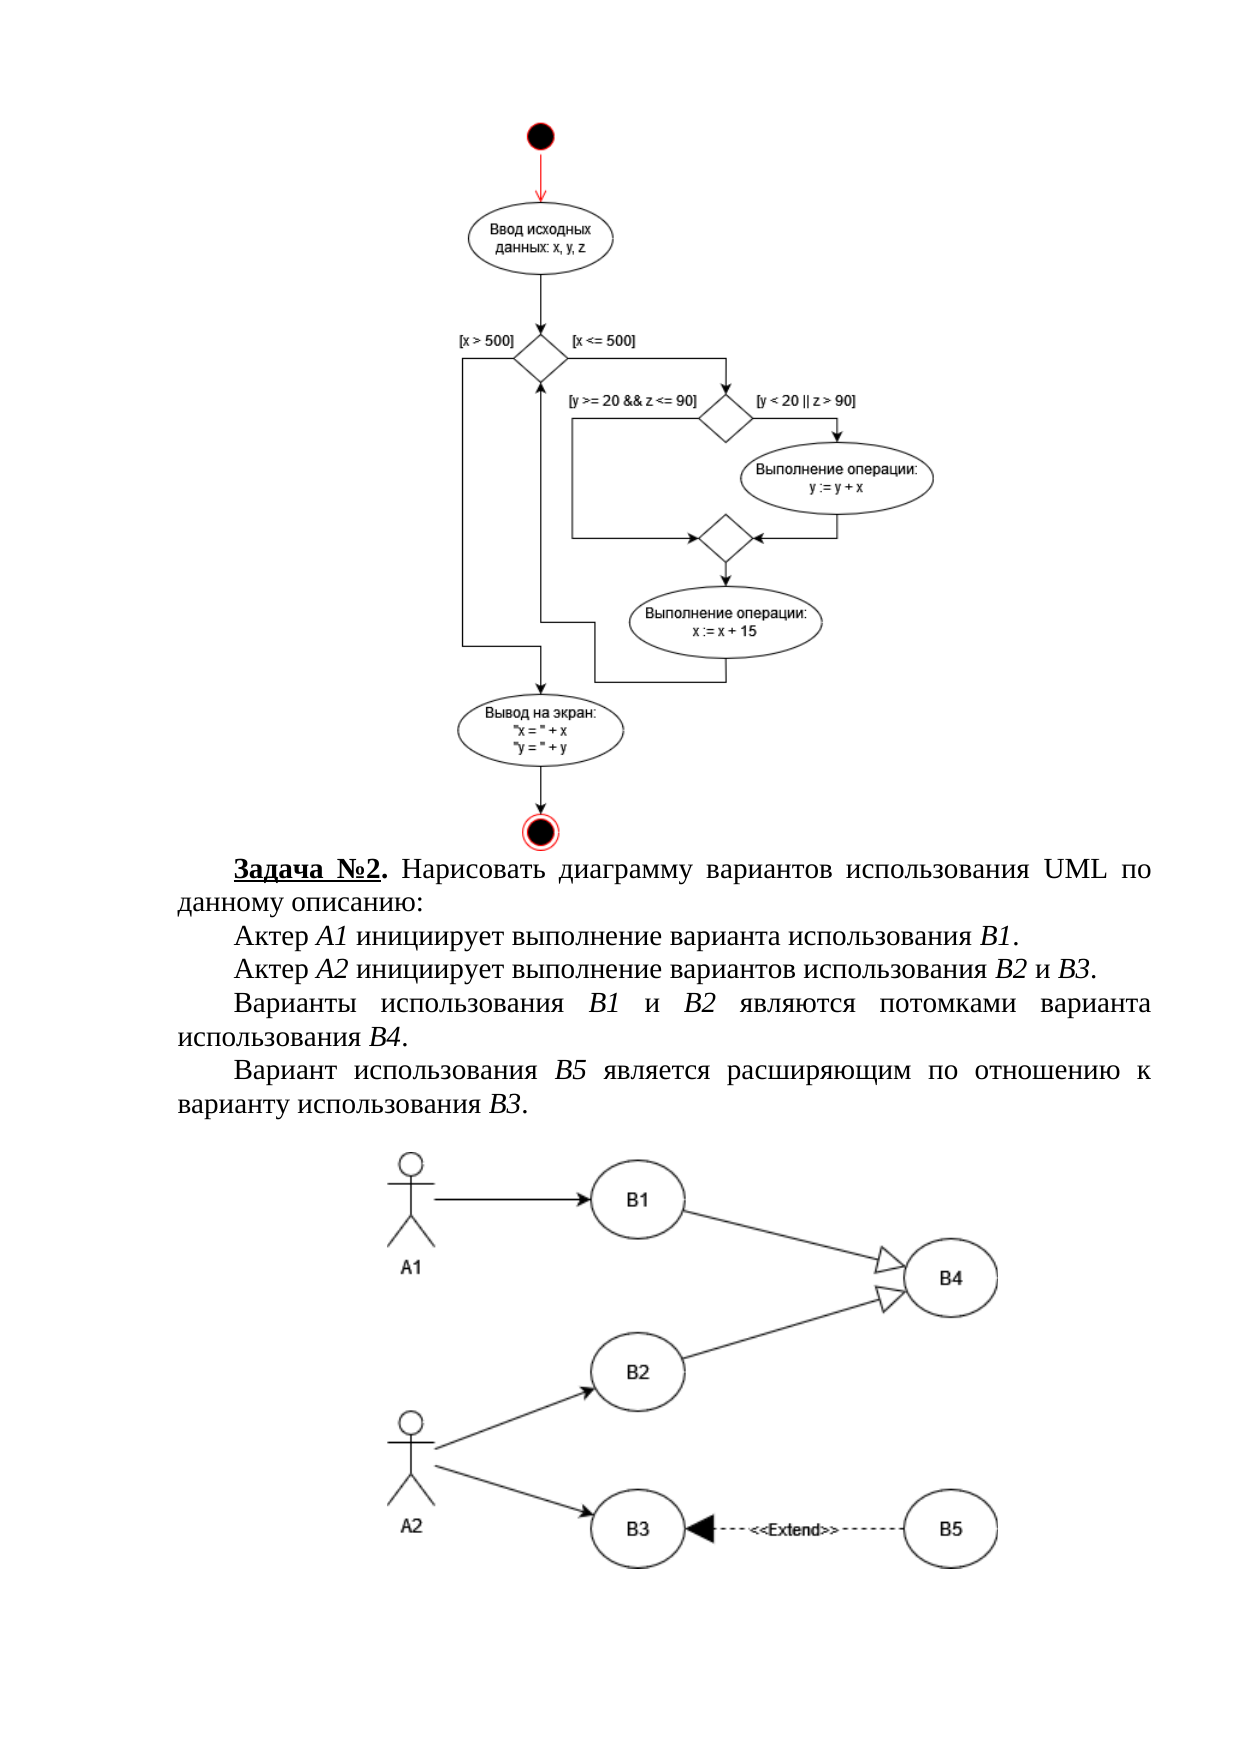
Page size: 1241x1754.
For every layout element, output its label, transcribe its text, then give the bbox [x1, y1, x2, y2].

text Вариант использования В5 является расширяющим по отношению к варианту использования В3. [177, 1052, 1152, 1119]
text Актер А1 инициирует выполнение варианта использования В1. [177, 918, 1152, 952]
picture [450, 118, 935, 851]
picture [387, 1152, 998, 1569]
text Задача №2. Нарисовать диаграмму вариантов использования UML по данному описанию: [177, 851, 1152, 918]
text Актер А2 инициирует выполнение вариантов использования В2 и В3. [177, 952, 1152, 985]
text Варианты использования В1 и В2 являются потомками варианта использования В4. [177, 985, 1152, 1052]
